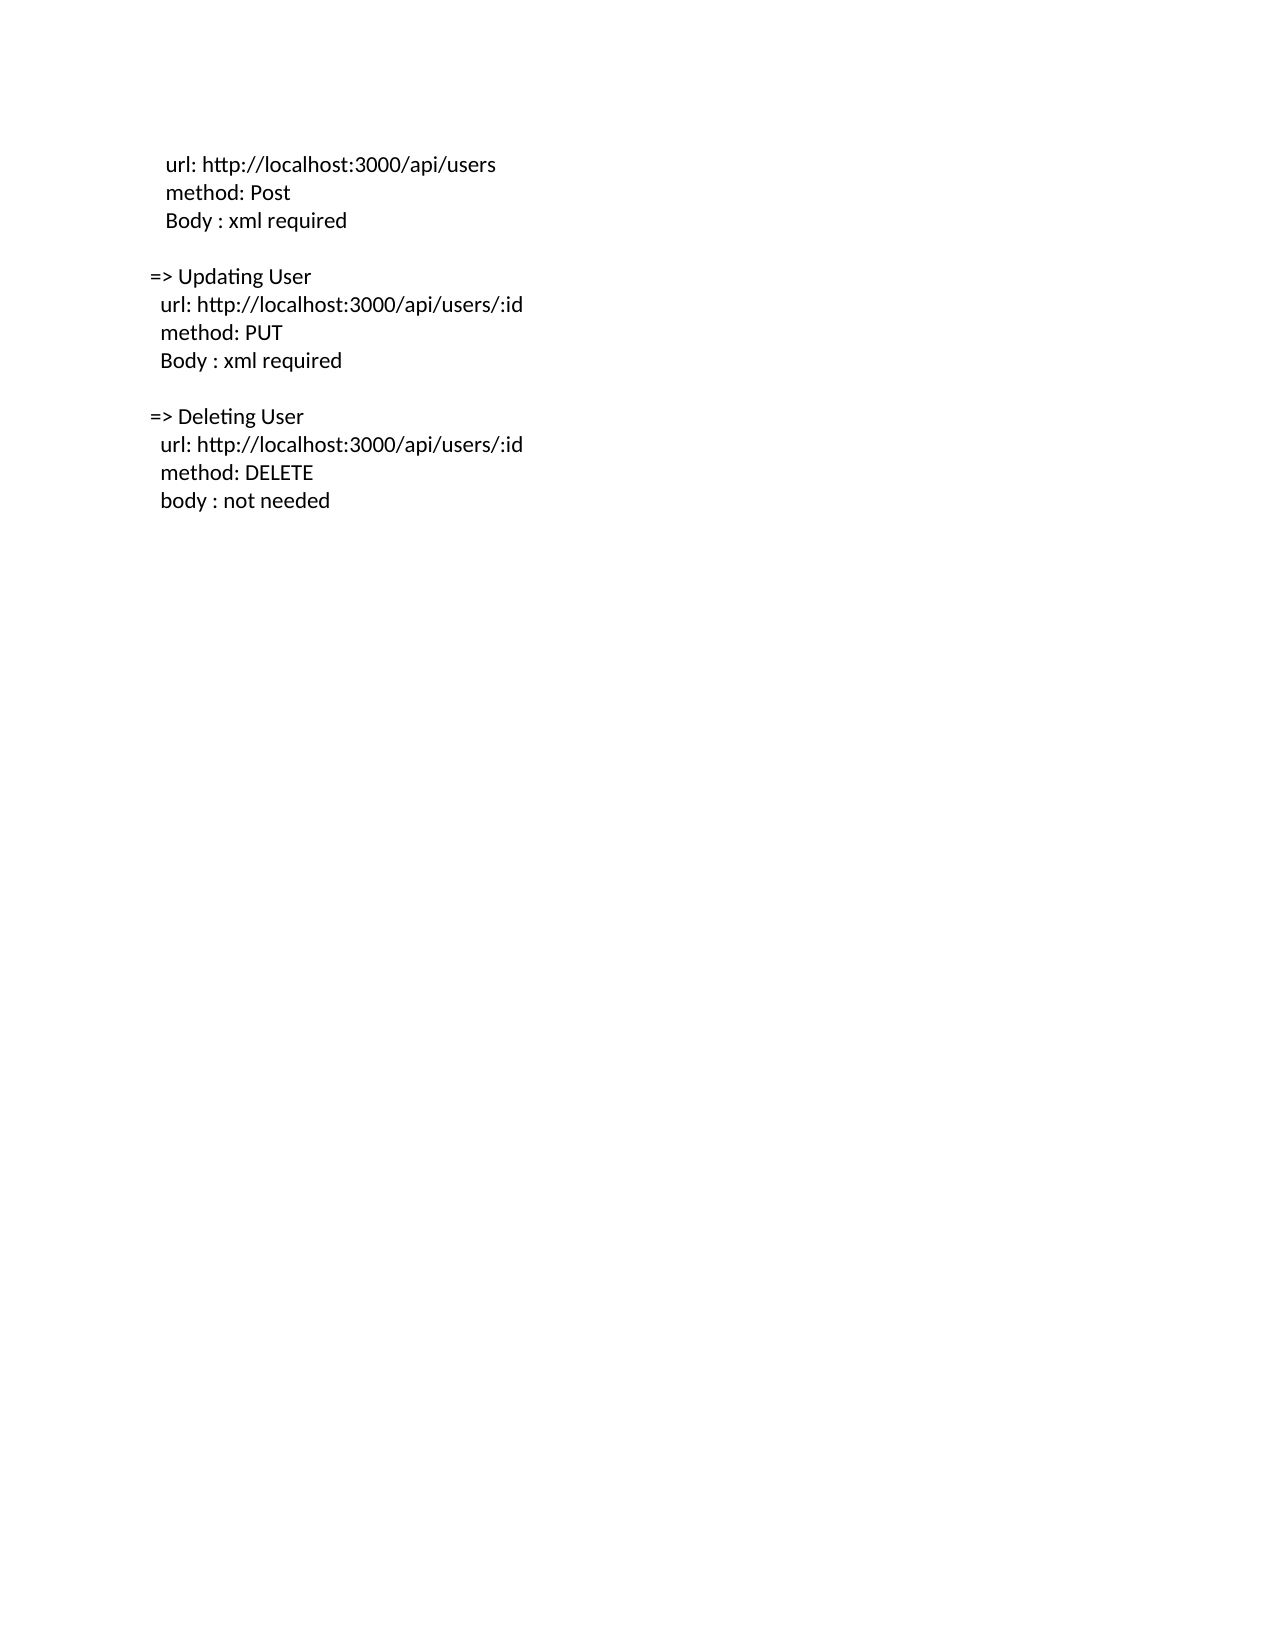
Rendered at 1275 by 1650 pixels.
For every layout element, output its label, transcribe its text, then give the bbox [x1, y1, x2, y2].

text => Deleting User [150, 402, 1125, 430]
text method: DELETE [150, 458, 1125, 486]
text Body : xml required [150, 346, 1125, 374]
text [150, 290, 1125, 318]
text => Updating User [150, 262, 1125, 290]
text url: http://localhost:3000/api/users [150, 150, 1125, 178]
text method: PUT [150, 318, 1125, 346]
text body : not needed [150, 486, 1125, 514]
text method: Post [150, 178, 1125, 206]
text Body : xml required [150, 206, 1125, 234]
text url: http://localhost:3000/api/users/:id [150, 430, 1125, 458]
